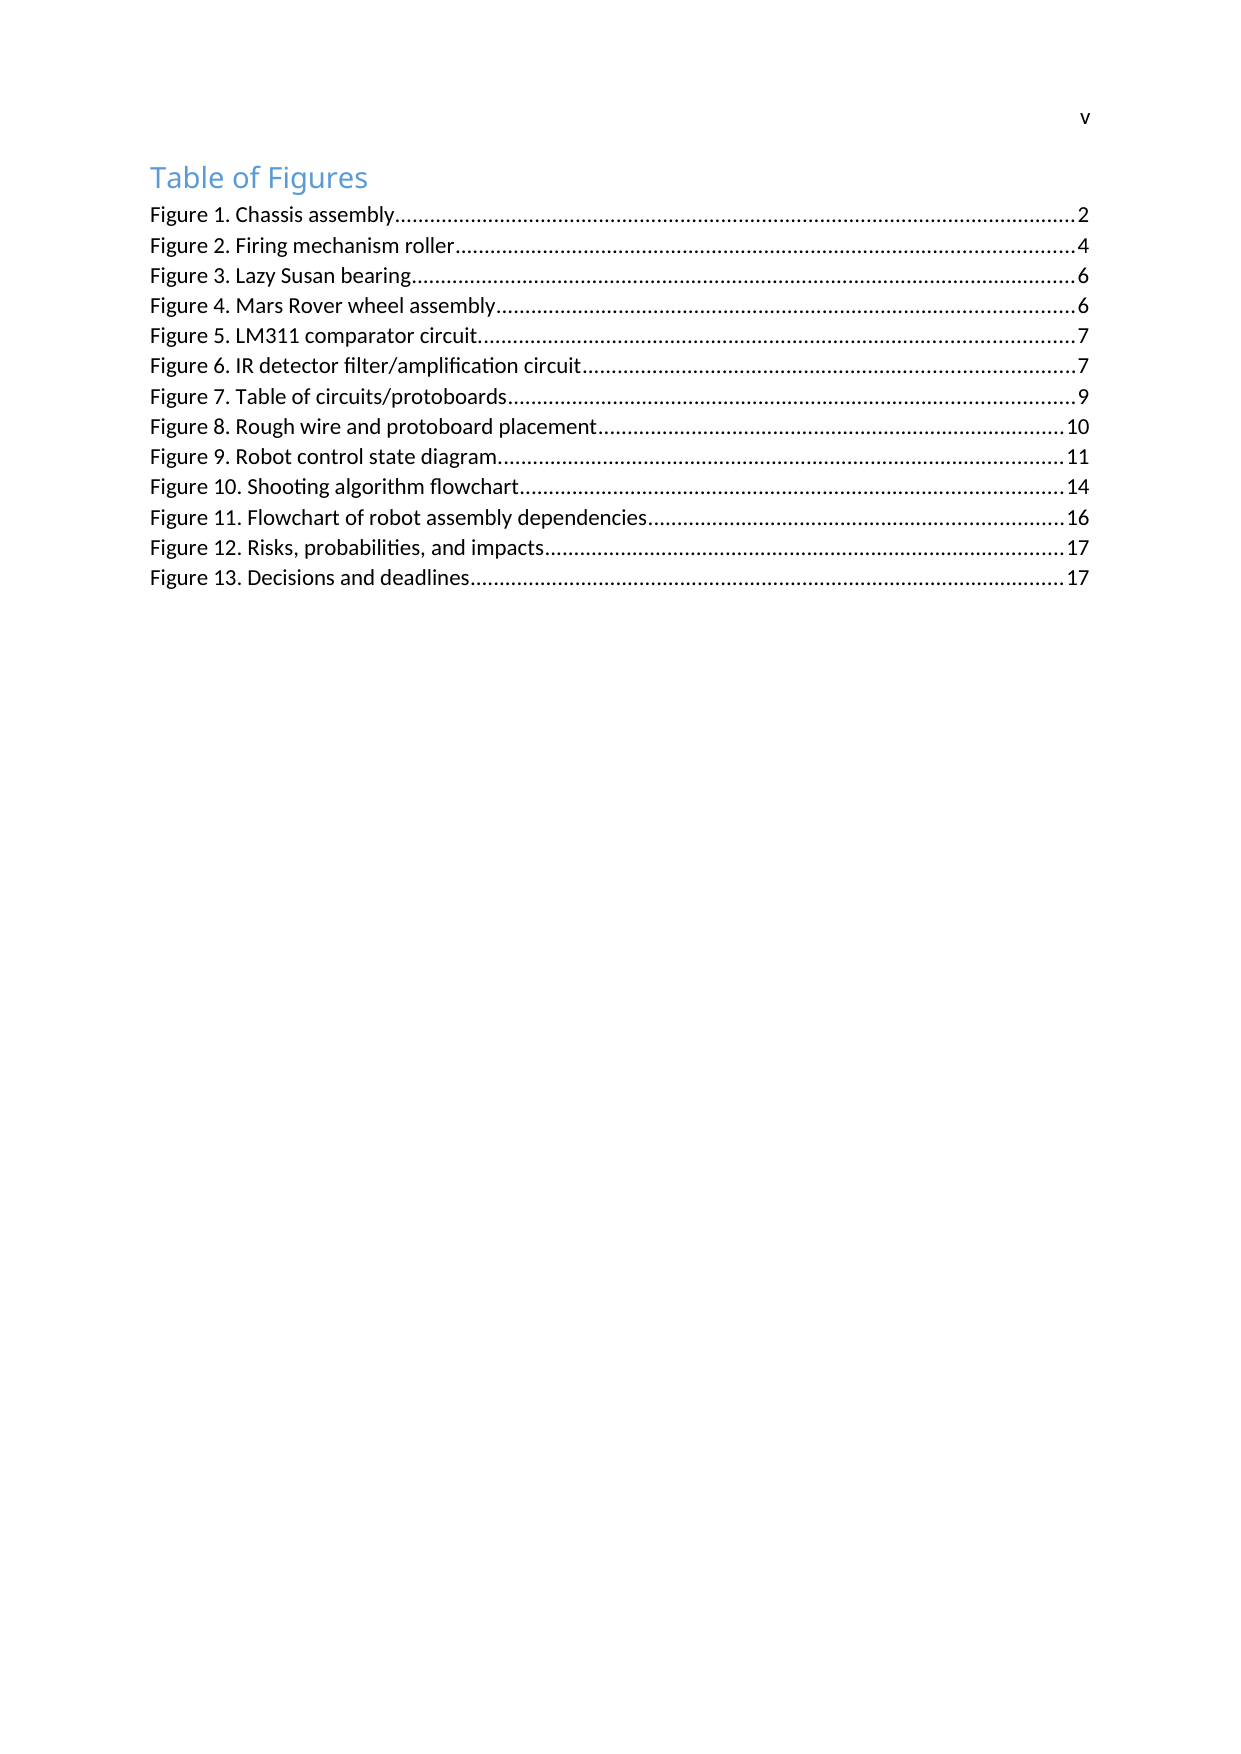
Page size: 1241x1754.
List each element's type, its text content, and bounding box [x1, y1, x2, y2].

text Figure 1. Chassis assembly 2 [150, 201, 1090, 229]
text Figure 12. Risks, probabilities, and impacts 17 [150, 533, 1090, 561]
text Figure 8. Rough wire and protoboard placement 10 [150, 412, 1090, 440]
text Figure 11. Flowchart of robot assembly dependencies 16 [150, 503, 1090, 531]
text Figure 5. LM311 comparator circuit. 7 [150, 321, 1090, 349]
text Figure 4. Mars Rover wheel assembly 6 [150, 291, 1090, 319]
text Table of Figures [150, 158, 1090, 197]
text Figure 7. Table of circuits/protoboards 9 [150, 382, 1090, 410]
text Figure 6. IR detector filter/amplification circuit 7 [150, 352, 1090, 380]
text Figure 10. Shooting algorithm flowchart 14 [150, 472, 1090, 501]
text Figure 9. Robot control state diagram. 11 [150, 442, 1090, 470]
text Figure 3. Lazy Susan bearing 6 [150, 261, 1090, 289]
text Figure 13. Decisions and deadlines 17 [150, 563, 1090, 591]
text Figure 2. Firing mechanism roller 4 [150, 231, 1090, 259]
